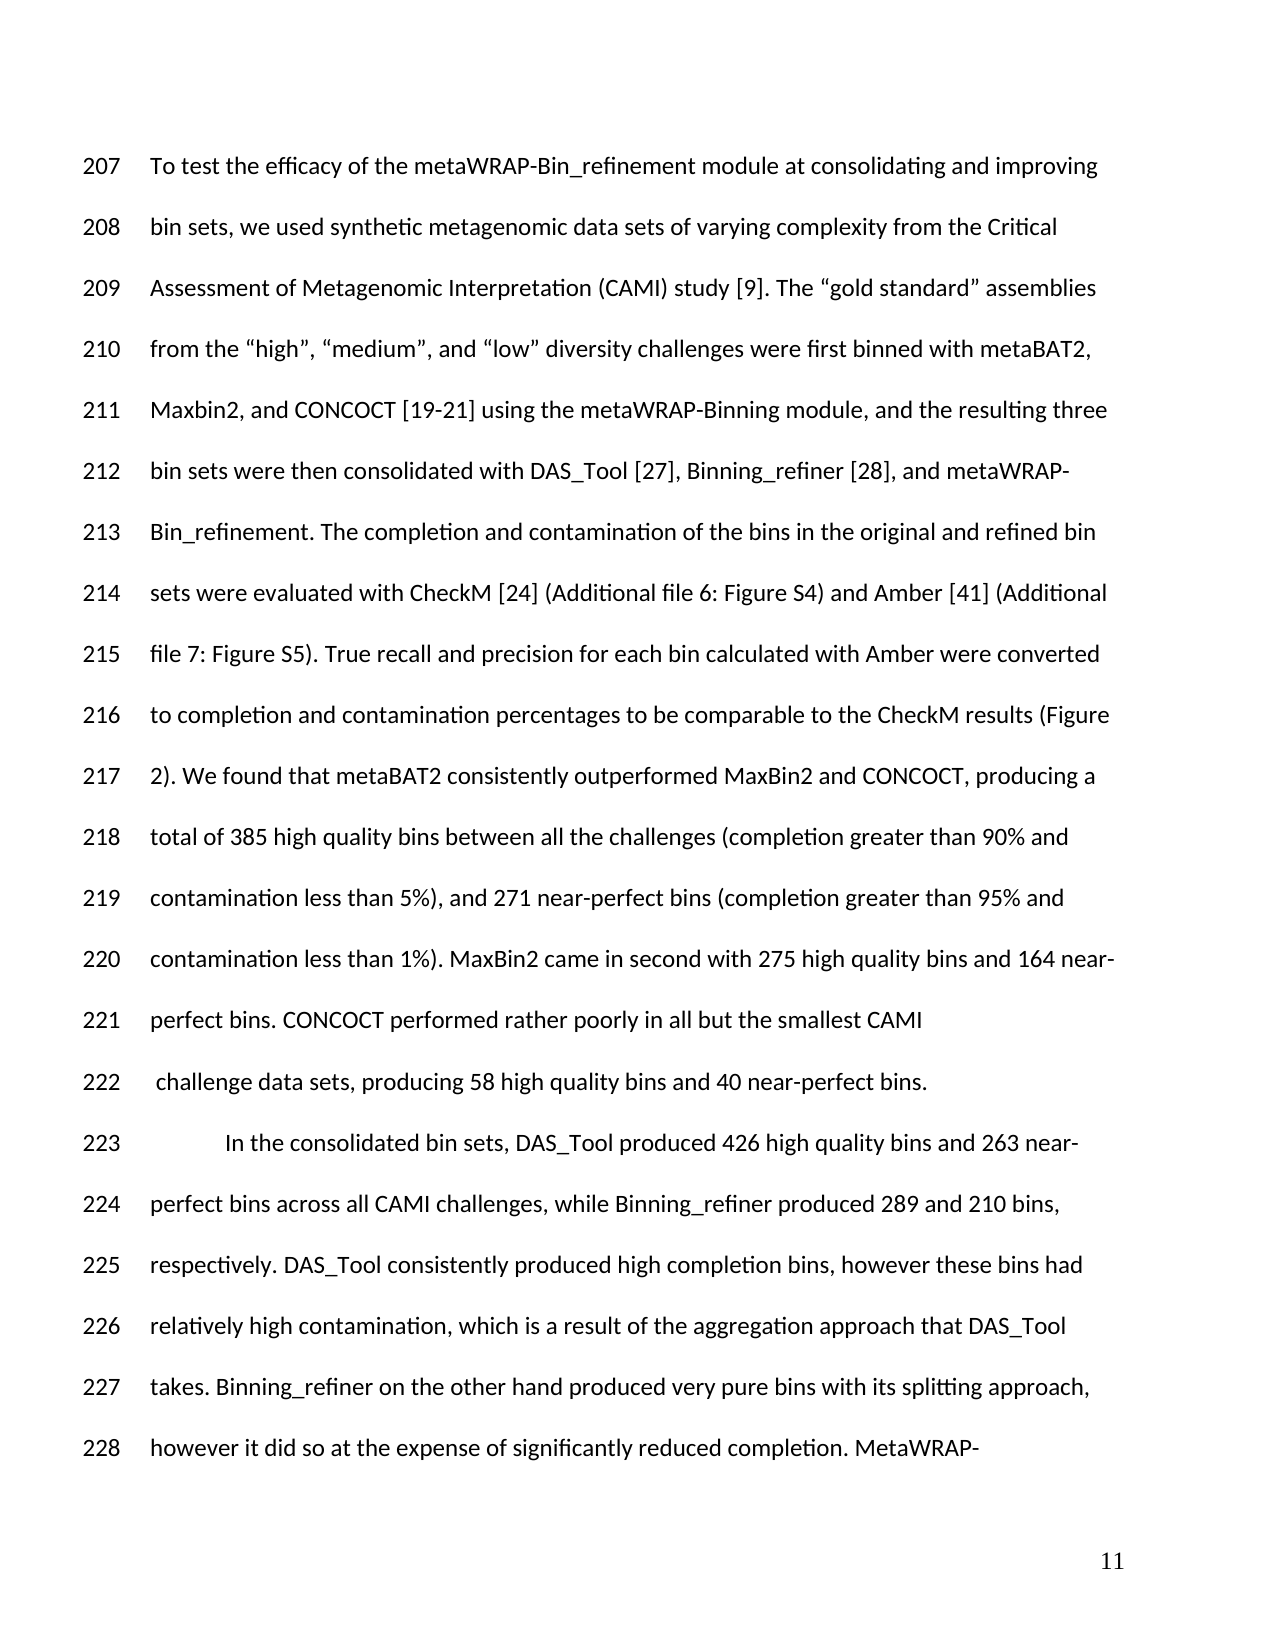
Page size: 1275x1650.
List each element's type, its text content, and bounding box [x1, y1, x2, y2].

text To test the efficacy of the metaWRAP-Bin_refinement module at consolidating and improving bin sets, we used synthetic metagenomic data sets of varying complexity from the Critical Assessment of Metagenomic Interpretation (CAMI) study [9]. The “gold standard” assemblies from the “high”, “medium”, and “low” diversity challenges were first binned with metaBAT2, Maxbin2, and CONCOCT [19-21] using the metaWRAP-Binning module, and the resulting three bin sets were then consolidated with DAS_Tool [27], Binning_refiner [28], and metaWRAP-Bin_refinement. The completion and contamination of the bins in the original and refined bin sets were evaluated with CheckM [24] (Additional file 6: Figure S4) and Amber [41] (Additional file 7: Figure S5). True recall and precision for each bin calculated with Amber were converted to completion and contamination percentages to be comparable to the CheckM results (Figure 2). We found that metaBAT2 consistently outperformed MaxBin2 and CONCOCT, producing a total of 385 high quality bins between all the challenges (completion greater than 90% and contamination less than 5%), and 271 near-perfect bins (completion greater than 95% and contamination less than 1%). MaxBin2 came in second with 275 high quality bins and 164 near-perfect bins. CONCOCT performed rather poorly in all but the smallest CAMI [150, 150, 1125, 1035]
text challenge data sets, producing 58 high quality bins and 40 near-perfect bins. [150, 1066, 1125, 1096]
